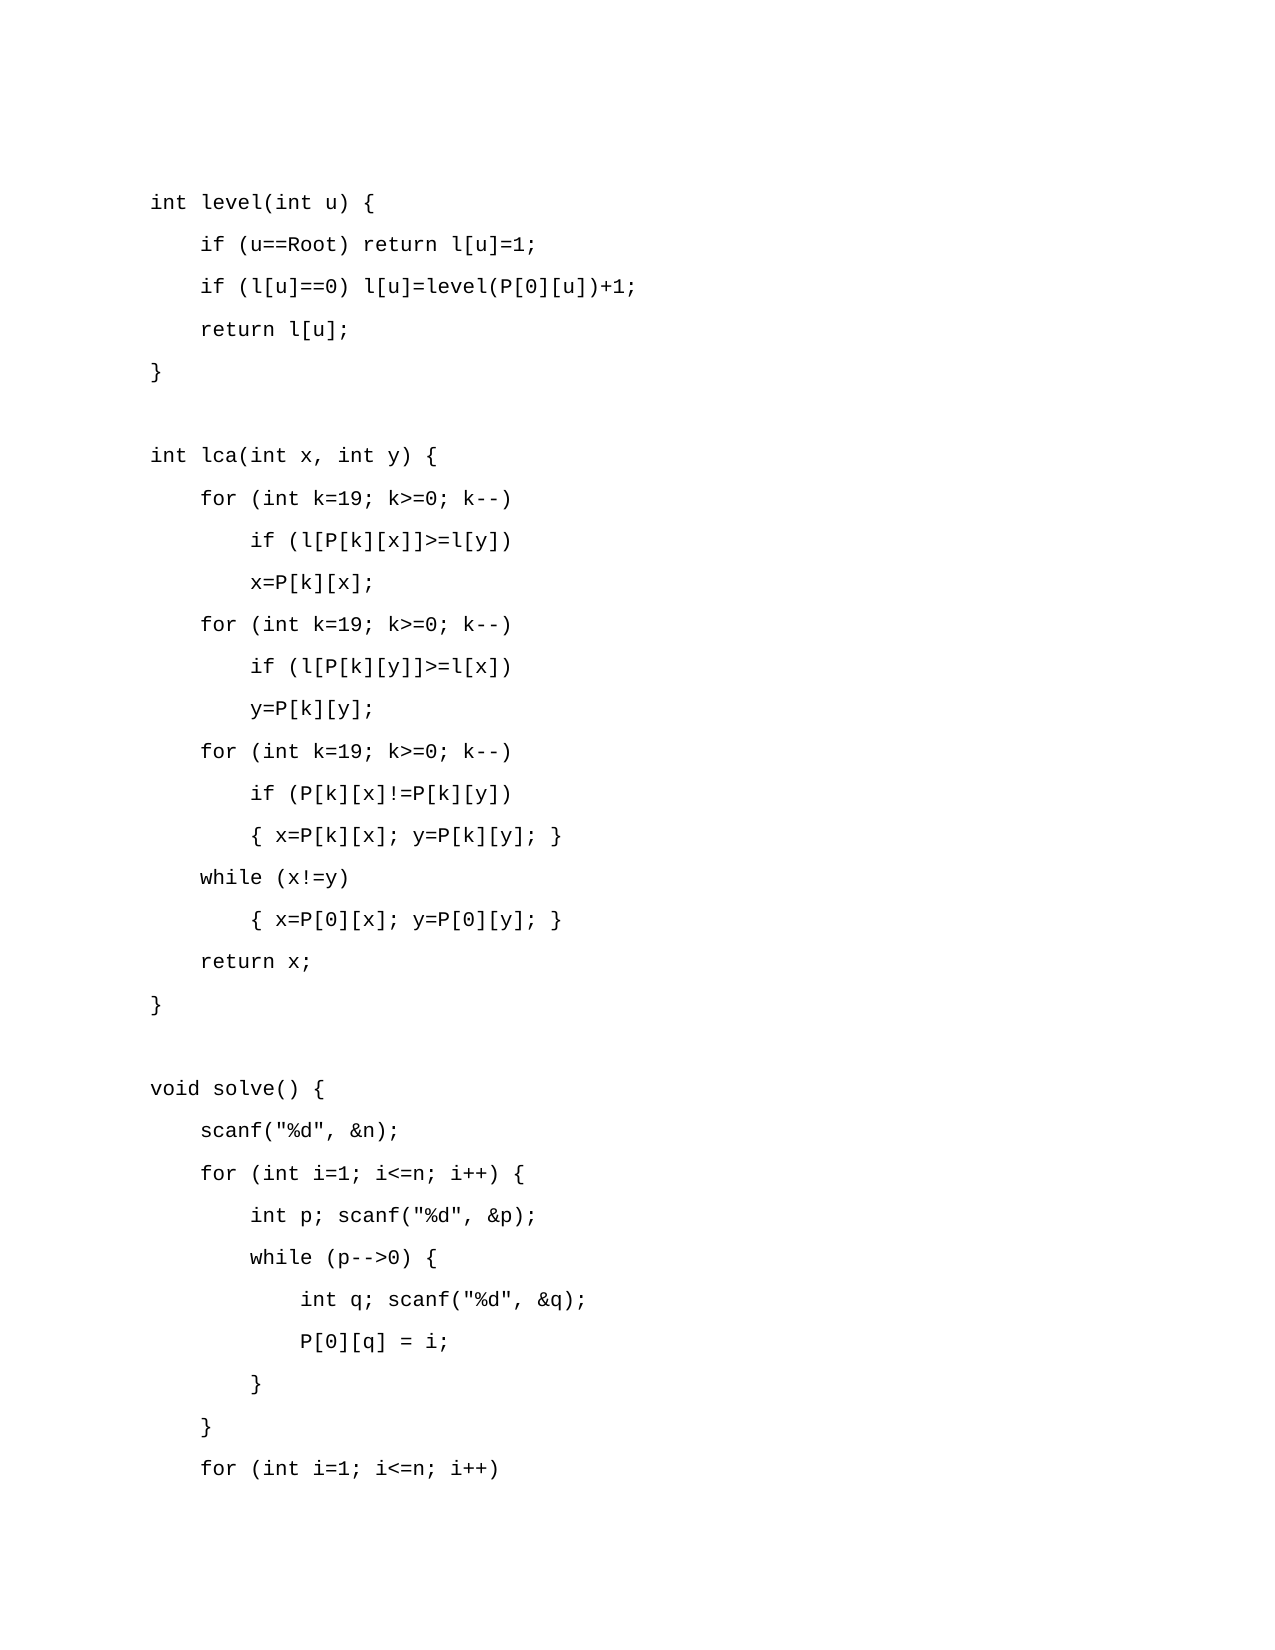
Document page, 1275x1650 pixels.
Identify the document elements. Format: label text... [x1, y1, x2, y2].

text for (int k=19; k>=0; k--) [150, 741, 1125, 764]
text y=P[k][y]; [150, 698, 1125, 722]
text return x; [150, 952, 1125, 975]
text for (int i=1; i<=n; i++) { [150, 1162, 1125, 1186]
text if (l[P[k][x]]>=l[y]) [150, 530, 1125, 553]
text while (p-->0) { [150, 1247, 1125, 1271]
text for (int k=19; k>=0; k--) [150, 487, 1125, 511]
text if (l[P[k][y]]>=l[x]) [150, 656, 1125, 680]
text { x=P[0][x]; y=P[0][y]; } [150, 909, 1125, 933]
text int p; scanf("%d", &p); [150, 1205, 1125, 1228]
text x=P[k][x]; [150, 572, 1125, 596]
text int lca(int x, int y) { [150, 445, 1125, 469]
text int q; scanf("%d", &q); [150, 1289, 1125, 1313]
text while (x!=y) [150, 867, 1125, 891]
text P[0][q] = i; [150, 1331, 1125, 1355]
text int level(int u) { [150, 192, 1125, 216]
text if (u==Root) return l[u]=1; [150, 234, 1125, 258]
text } [150, 1373, 1125, 1397]
text { x=P[k][x]; y=P[k][y]; } [150, 825, 1125, 849]
text } [150, 1416, 1125, 1439]
text if (l[u]==0) l[u]=level(P[0][u])+1; [150, 277, 1125, 300]
text } [150, 994, 1125, 1017]
text for (int k=19; k>=0; k--) [150, 614, 1125, 638]
text for (int i=1; i<=n; i++) [150, 1458, 1125, 1481]
text } [150, 361, 1125, 384]
text if (P[k][x]!=P[k][y]) [150, 783, 1125, 806]
text void solve() { [150, 1078, 1125, 1102]
text scanf("%d", &n); [150, 1120, 1125, 1144]
text return l[u]; [150, 319, 1125, 342]
